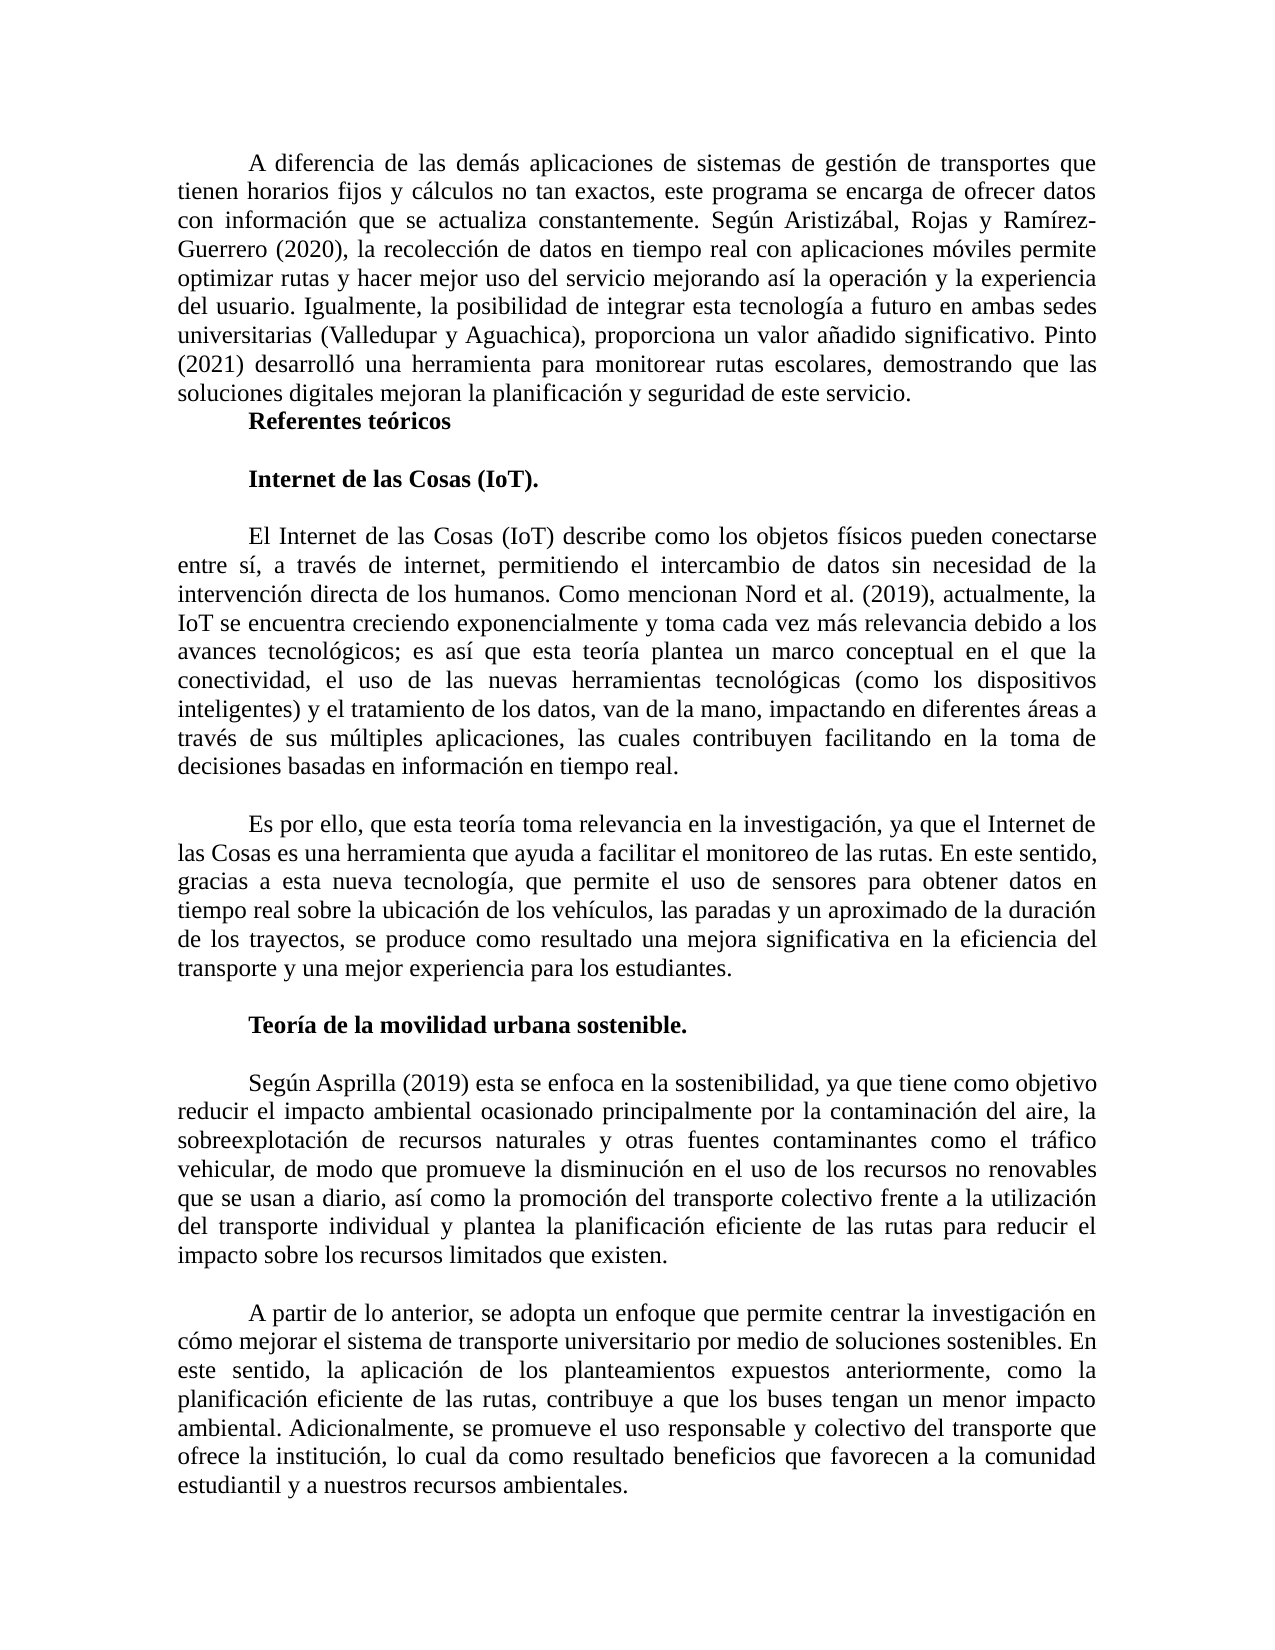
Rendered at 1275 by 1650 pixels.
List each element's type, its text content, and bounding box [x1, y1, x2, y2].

text A partir de lo anterior, se adopta un enfoque que permite centrar la investigación en cómo mejorar el sistema de transporte universitario por medio de soluciones sostenibles. En este sentido, la aplicación de los planteamientos expuestos anteriormente, como la planificación eficiente de las rutas, contribuye a que los buses tengan un menor impacto ambiental. Adicionalmente, se promueve el uso responsable y colectivo del transporte que ofrece la institución, lo cual da como resultado beneficios que favorecen a la comunidad estudiantil y a nuestros recursos ambientales. [177, 1298, 1098, 1499]
text Según Asprilla (2019) esta se enfoca en la sostenibilidad, ya que tiene como objetivo reducir el impacto ambiental ocasionado principalmente por la contaminación del aire, la sobreexplotación de recursos naturales y otras fuentes contaminantes como el tráfico vehicular, de modo que promueve la disminución en el uso de los recursos no renovables que se usan a diario, así como la promoción del transporte colectivo frente a la utilización del transporte individual y plantea la planificación eficiente de las rutas para reducir el impacto sobre los recursos limitados que existen. [177, 1068, 1098, 1269]
text A diferencia de las demás aplicaciones de sistemas de gestión de transportes que tienen horarios fijos y cálculos no tan exactos, este programa se encarga de ofrecer datos con información que se actualiza constantemente. Según Aristizábal, Rojas y Ramírez-Guerrero (2020), la recolección de datos en tiempo real con aplicaciones móviles permite optimizar rutas y hacer mejor uso del servicio mejorando así la operación y la experiencia del usuario. Igualmente, la posibilidad de integrar esta tecnología a futuro en ambas sedes universitarias (Valledupar y Aguachica), proporciona un valor añadido significativo. Pinto (2021) desarrolló una herramienta para monitorear rutas escolares, demostrando que las soluciones digitales mejoran la planificación y seguridad de este servicio. [177, 148, 1098, 406]
text Internet de las Cosas (IoT). [177, 464, 1098, 493]
text Es por ello, que esta teoría toma relevancia en la investigación, ya que el Internet de las Cosas es una herramienta que ayuda a facilitar el monitoreo de las rutas. En este sentido, gracias a esta nueva tecnología, que permite el uso de sensores para obtener datos en tiempo real sobre la ubicación de los vehículos, las paradas y un aproximado de la duración de los trayectos, se produce como resultado una mejora significativa en la eficiencia del transporte y una mejor experiencia para los estudiantes. [177, 809, 1098, 981]
text Teoría de la movilidad urbana sostenible. [177, 1010, 1098, 1039]
text El Internet de las Cosas (IoT) describe como los objetos físicos pueden conectarse entre sí, a través de internet, permitiendo el intercambio de datos sin necesidad de la intervención directa de los humanos. Como mencionan Nord et al. (2019), actualmente, la IoT se encuentra creciendo exponencialmente y toma cada vez más relevancia debido a los avances tecnológicos; es así que esta teoría plantea un marco conceptual en el que la conectividad, el uso de las nuevas herramientas tecnológicas (como los dispositivos inteligentes) y el tratamiento de los datos, van de la mano, impactando en diferentes áreas a través de sus múltiples aplicaciones, las cuales contribuyen facilitando en la toma de decisiones basadas en información en tiempo real. [177, 521, 1098, 780]
text Referentes teóricos [177, 406, 1098, 435]
